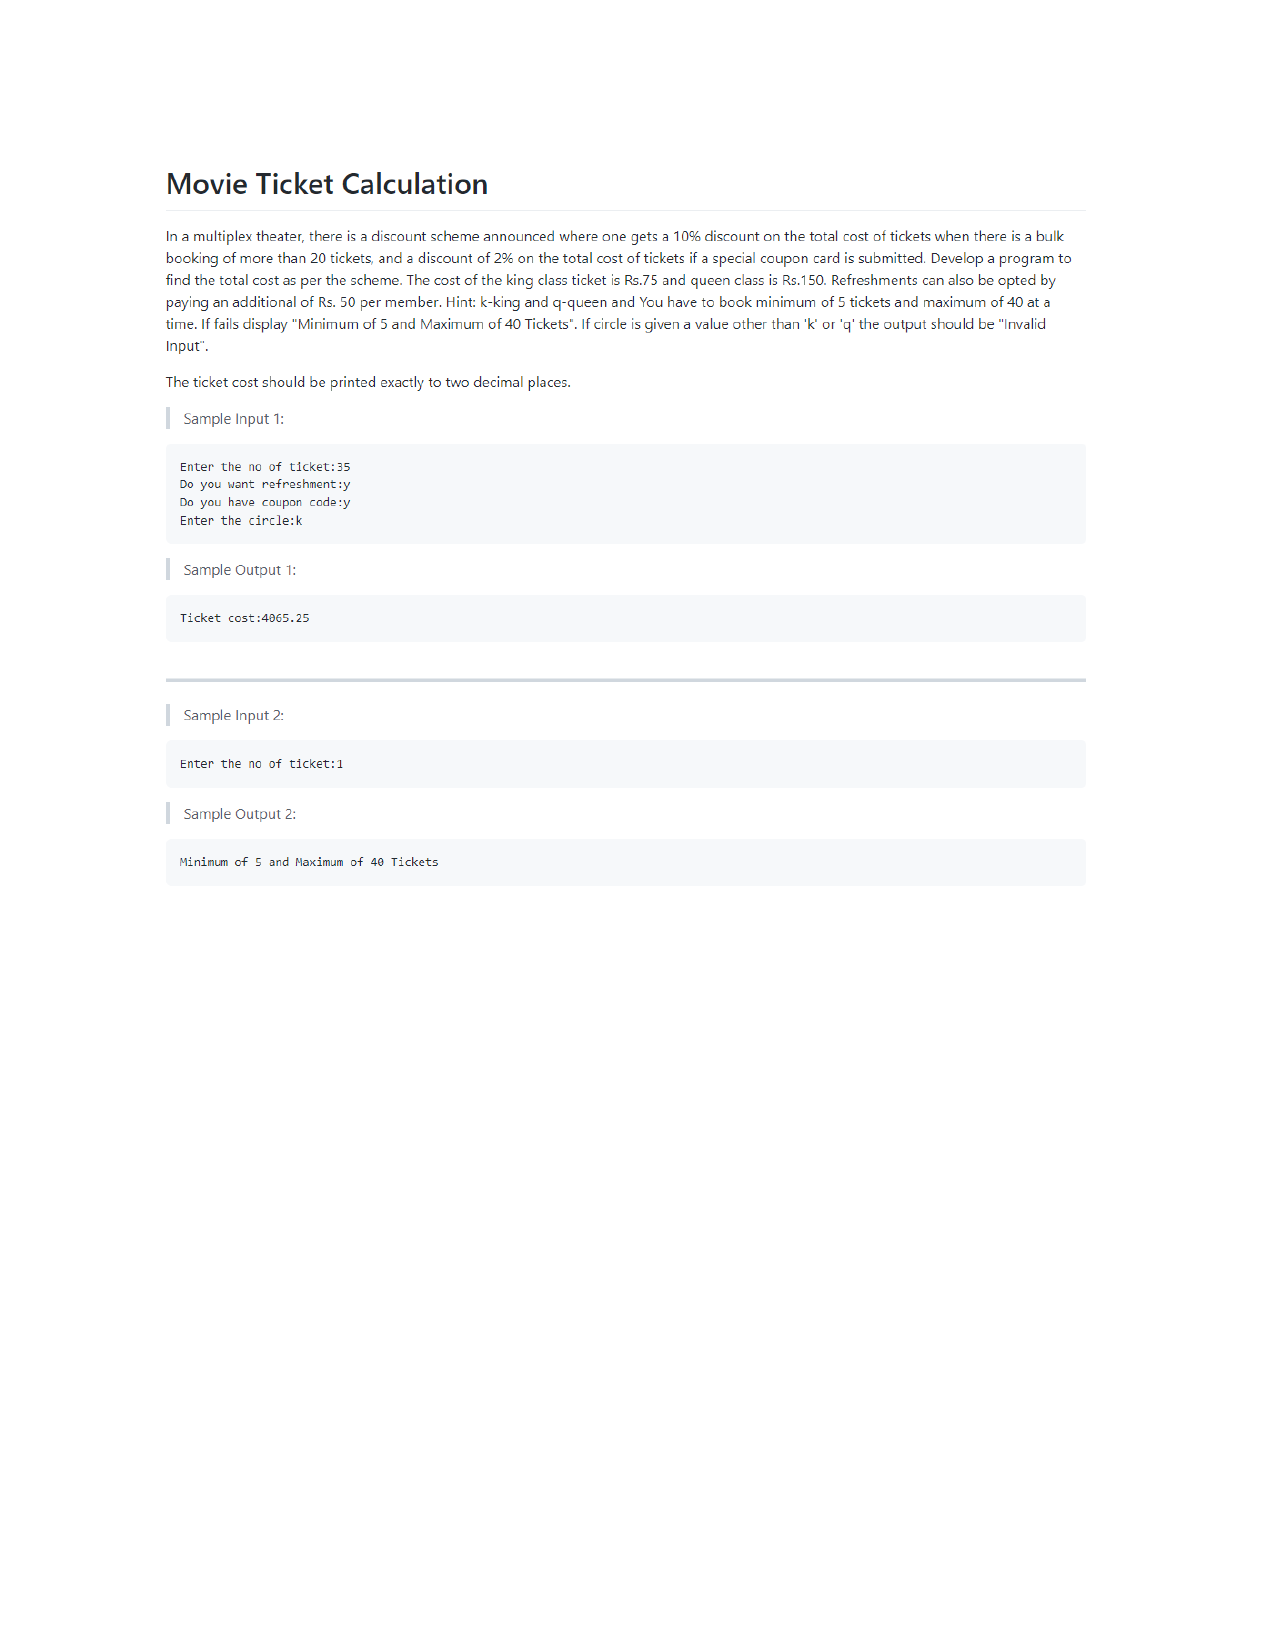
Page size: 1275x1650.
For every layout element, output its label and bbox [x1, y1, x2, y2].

picture [150, 150, 1125, 903]
